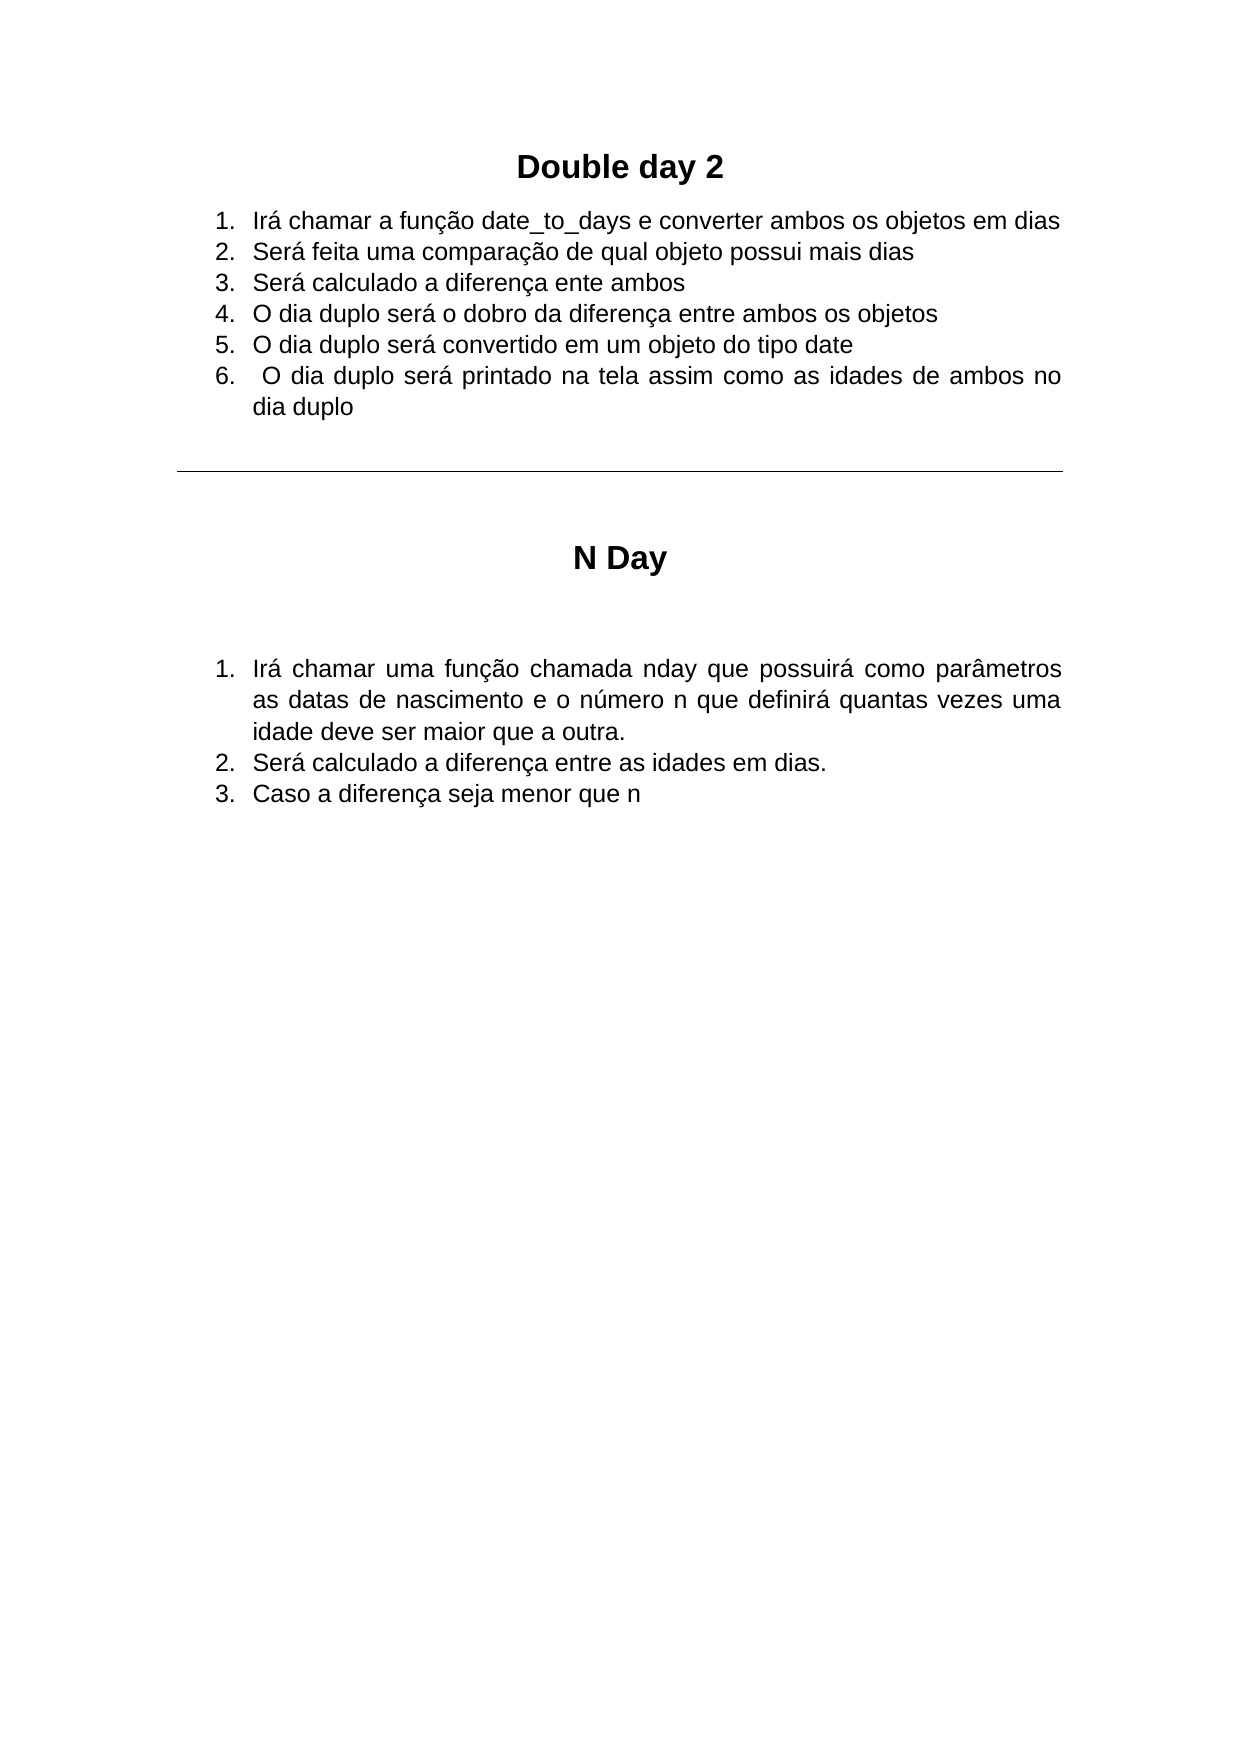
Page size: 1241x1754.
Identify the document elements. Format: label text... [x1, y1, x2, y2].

text N Day [177, 538, 1063, 577]
list Será calculado a diferença ente ambos [215, 268, 1063, 297]
list Irá chamar a função date_to_days e converter ambos os objetos em dias [215, 206, 1063, 234]
list O dia duplo será o dobro da diferença entre ambos os objetos [215, 299, 1063, 328]
list Será calculado a diferença entre as idades em dias. [215, 748, 1063, 776]
list Caso a diferença seja menor que n [215, 779, 1063, 807]
list O dia duplo será printado na tela assim como as idades de ambos no dia duplo [215, 361, 1063, 421]
list Irá chamar uma função chamada nday que possuirá como parâmetros as datas de nascimento e o número n que definirá quantas vezes uma idade deve ser maior que a outra. [215, 654, 1063, 745]
list Será feita uma comparação de qual objeto possui mais dias [215, 237, 1063, 266]
list O dia duplo será convertido em um objeto do tipo date [215, 330, 1063, 359]
text Double day 2 [177, 148, 1063, 186]
